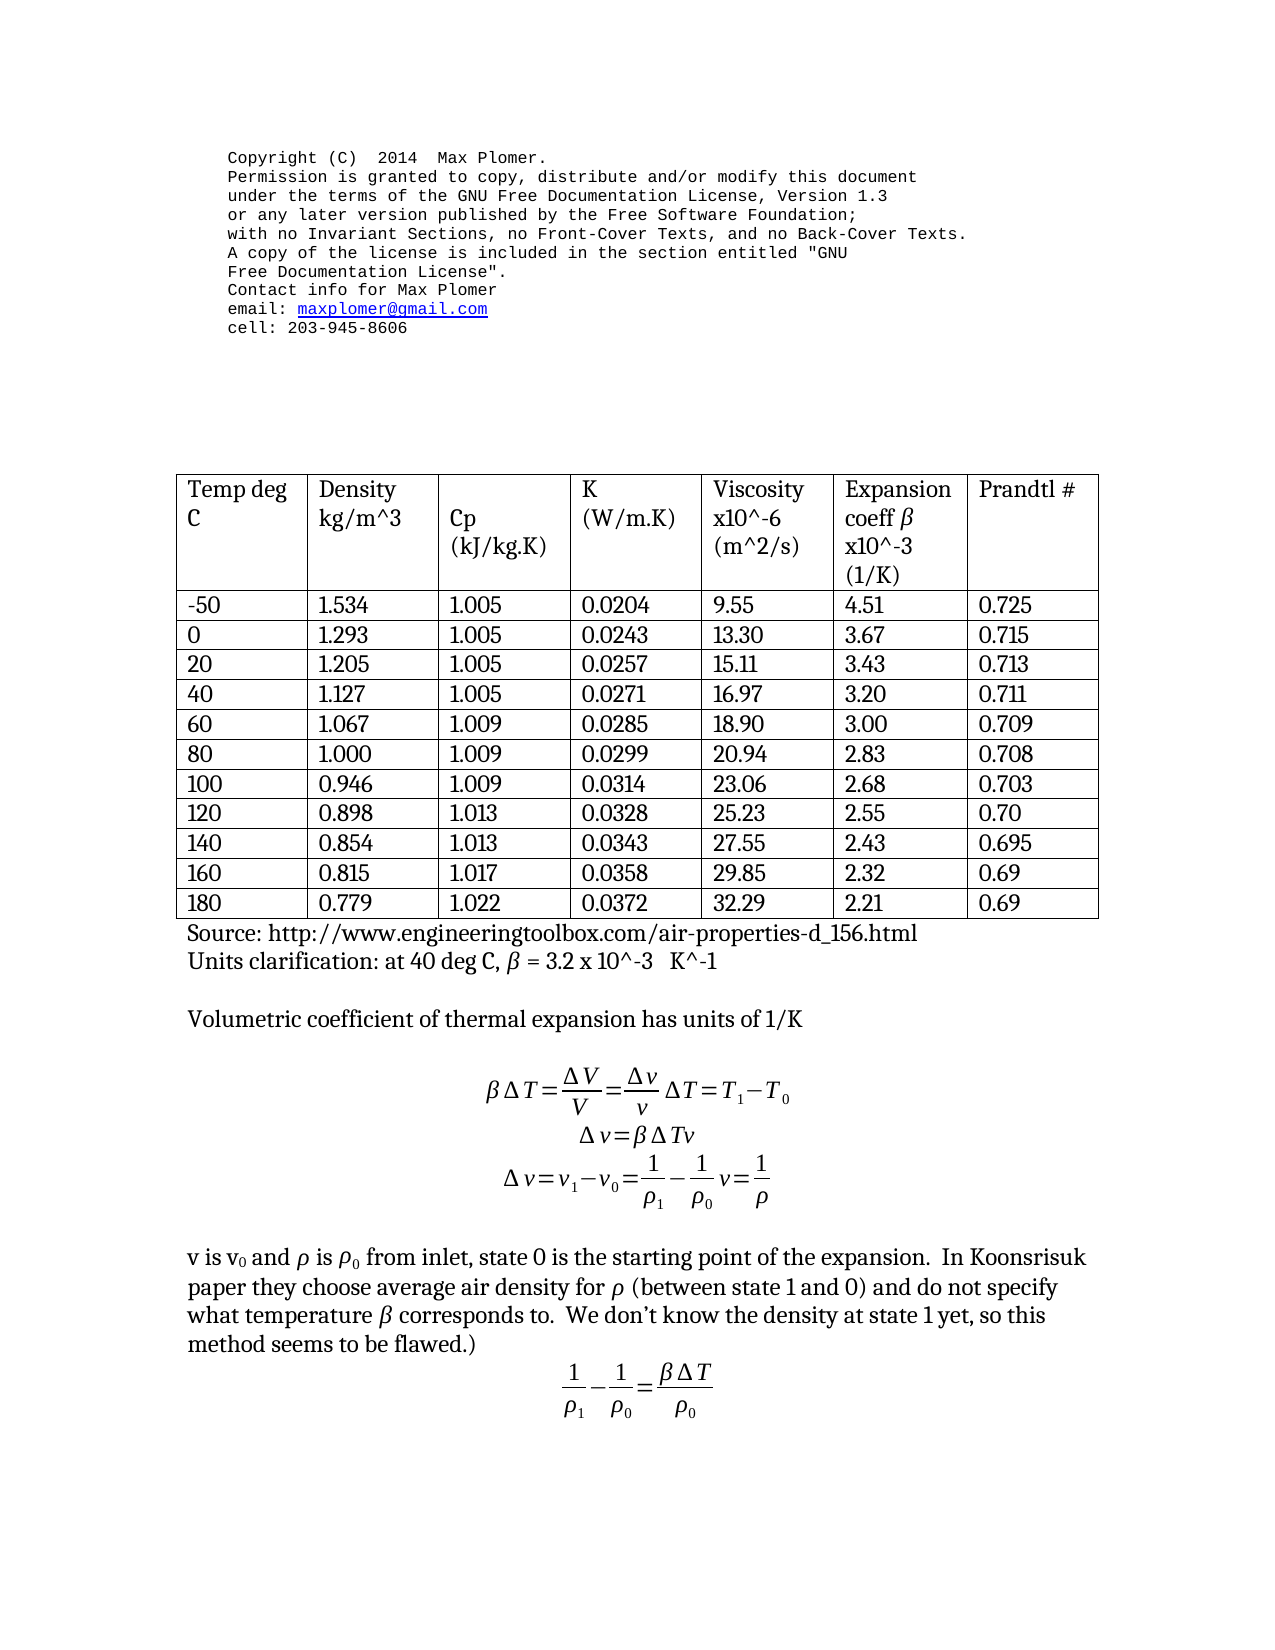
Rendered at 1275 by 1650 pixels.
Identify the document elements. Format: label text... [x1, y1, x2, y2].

table_cell 0.695 [968, 829, 1098, 858]
table_cell 60 [177, 710, 307, 739]
table_cell 29.85 [702, 859, 833, 888]
table_header Expansion coeff x10^-3 (1/K) [834, 475, 967, 590]
table_cell 20 [177, 650, 307, 679]
table_cell 0.69 [968, 889, 1098, 917]
table_cell 0.713 [968, 650, 1098, 679]
table_cell 160 [177, 859, 307, 888]
table_cell 23.06 [702, 770, 833, 798]
table_cell 0.711 [968, 680, 1098, 709]
table_cell 1.005 [439, 680, 570, 709]
table_cell 0.0204 [571, 591, 701, 619]
table_cell 20.94 [702, 740, 833, 768]
text under the terms of the GNU Free Documentation License, Version 1.3 [187, 188, 1087, 207]
table_cell 27.55 [702, 829, 833, 858]
table_cell 180 [177, 889, 307, 917]
text Permission is granted to copy, distribute and/or modify this document [187, 169, 1087, 188]
table_cell 0.898 [308, 799, 438, 828]
table_cell 0 [177, 621, 307, 649]
text Copyright (C) 2014 Max Plomer. [187, 150, 1087, 169]
table_cell 1.005 [439, 621, 570, 649]
text Volumetric coefficient of thermal expansion has units of 1/K [187, 1005, 1087, 1033]
table_cell 3.67 [834, 621, 967, 649]
table_cell 1.009 [439, 740, 570, 768]
table_cell 3.43 [834, 650, 967, 679]
table_cell 2.21 [834, 889, 967, 917]
table_cell 0.0299 [571, 740, 701, 768]
table_cell 1.009 [439, 710, 570, 739]
table_header K (W/m.K) [571, 475, 701, 590]
table_cell 100 [177, 770, 307, 798]
table_cell 0.854 [308, 829, 438, 858]
table_cell 9.55 [702, 591, 833, 619]
table_cell 1.000 [308, 740, 438, 768]
table_cell 140 [177, 829, 307, 858]
table_cell 2.55 [834, 799, 967, 828]
table_cell 80 [177, 740, 307, 768]
table_cell 0.0285 [571, 710, 701, 739]
table_header Viscosity x10^-6 (m^2/s) [702, 475, 833, 590]
text A copy of the license is included in the section entitled "GNU [187, 244, 1087, 263]
table_cell 3.00 [834, 710, 967, 739]
table_cell 0.703 [968, 770, 1098, 798]
table_cell 2.32 [834, 859, 967, 888]
table_cell 0.725 [968, 591, 1098, 619]
table_cell 0.709 [968, 710, 1098, 739]
text or any later version published by the Free Software Foundation; [187, 207, 1087, 225]
table_cell 15.11 [702, 650, 833, 679]
table_cell 0.0271 [571, 680, 701, 709]
text Free Documentation License". [187, 263, 1087, 282]
table_cell 1.067 [308, 710, 438, 739]
table_cell 0.0243 [571, 621, 701, 649]
table_cell 25.23 [702, 799, 833, 828]
table_cell 0.779 [308, 889, 438, 917]
table_cell 0.708 [968, 740, 1098, 768]
table_cell 0.0372 [571, 889, 701, 917]
table_cell 1.534 [308, 591, 438, 619]
text cell: 203-945-8606 [187, 320, 1087, 338]
table_cell 2.43 [834, 829, 967, 858]
table_cell 0.815 [308, 859, 438, 888]
table_cell 1.009 [439, 770, 570, 798]
table_cell 1.293 [308, 621, 438, 649]
table_cell 1.013 [439, 829, 570, 858]
text Source: http://www.engineeringtoolbox.com/air-properties-d_156.html [187, 919, 1087, 947]
text v is v0 and is from inlet, state 0 is the starting point of the expansion. In Koonsrisuk paper they choose average air density for (between state 1 and 0) and do not specify what temperature corresponds to. We don’t know the density at state 1 yet, so this method seems to be flawed.) [187, 1241, 1087, 1359]
table_cell 32.29 [702, 889, 833, 917]
table_cell 0.0257 [571, 650, 701, 679]
table_cell 0.69 [968, 859, 1098, 888]
table_cell 0.0343 [571, 829, 701, 858]
table_cell 120 [177, 799, 307, 828]
table_cell 1.005 [439, 591, 570, 619]
table_header Prandtl # [968, 475, 1098, 590]
table_cell 18.90 [702, 710, 833, 739]
table_cell 0.70 [968, 799, 1098, 828]
text Contact info for Max Plomer [187, 282, 1087, 301]
table_cell 0.0358 [571, 859, 701, 888]
table_cell 4.51 [834, 591, 967, 619]
table_cell 0.946 [308, 770, 438, 798]
table_cell 2.83 [834, 740, 967, 768]
table_cell 1.022 [439, 889, 570, 917]
table_cell 1.127 [308, 680, 438, 709]
text Units clarification: at 40 deg C, = 3.2 x 10^-3 K^-1 [187, 947, 1087, 976]
text with no Invariant Sections, no Front-Cover Texts, and no Back-Cover Texts. [187, 225, 1087, 244]
table_cell 40 [177, 680, 307, 709]
table_cell 1.017 [439, 859, 570, 888]
table_cell 1.013 [439, 799, 570, 828]
table_cell 0.0314 [571, 770, 701, 798]
table_header Temp deg C [177, 475, 307, 590]
table_cell 0.715 [968, 621, 1098, 649]
text email: maxplomer@gmail.com [187, 301, 1087, 320]
table_cell 0.0328 [571, 799, 701, 828]
table_cell -50 [177, 591, 307, 619]
table_cell 1.005 [439, 650, 570, 679]
table_cell 13.30 [702, 621, 833, 649]
table_header Density kg/m^3 [308, 475, 438, 590]
table_cell 1.205 [308, 650, 438, 679]
table_cell 3.20 [834, 680, 967, 709]
table_cell 2.68 [834, 770, 967, 798]
table_cell 16.97 [702, 680, 833, 709]
table_header Cp (kJ/kg.K) [439, 475, 570, 590]
